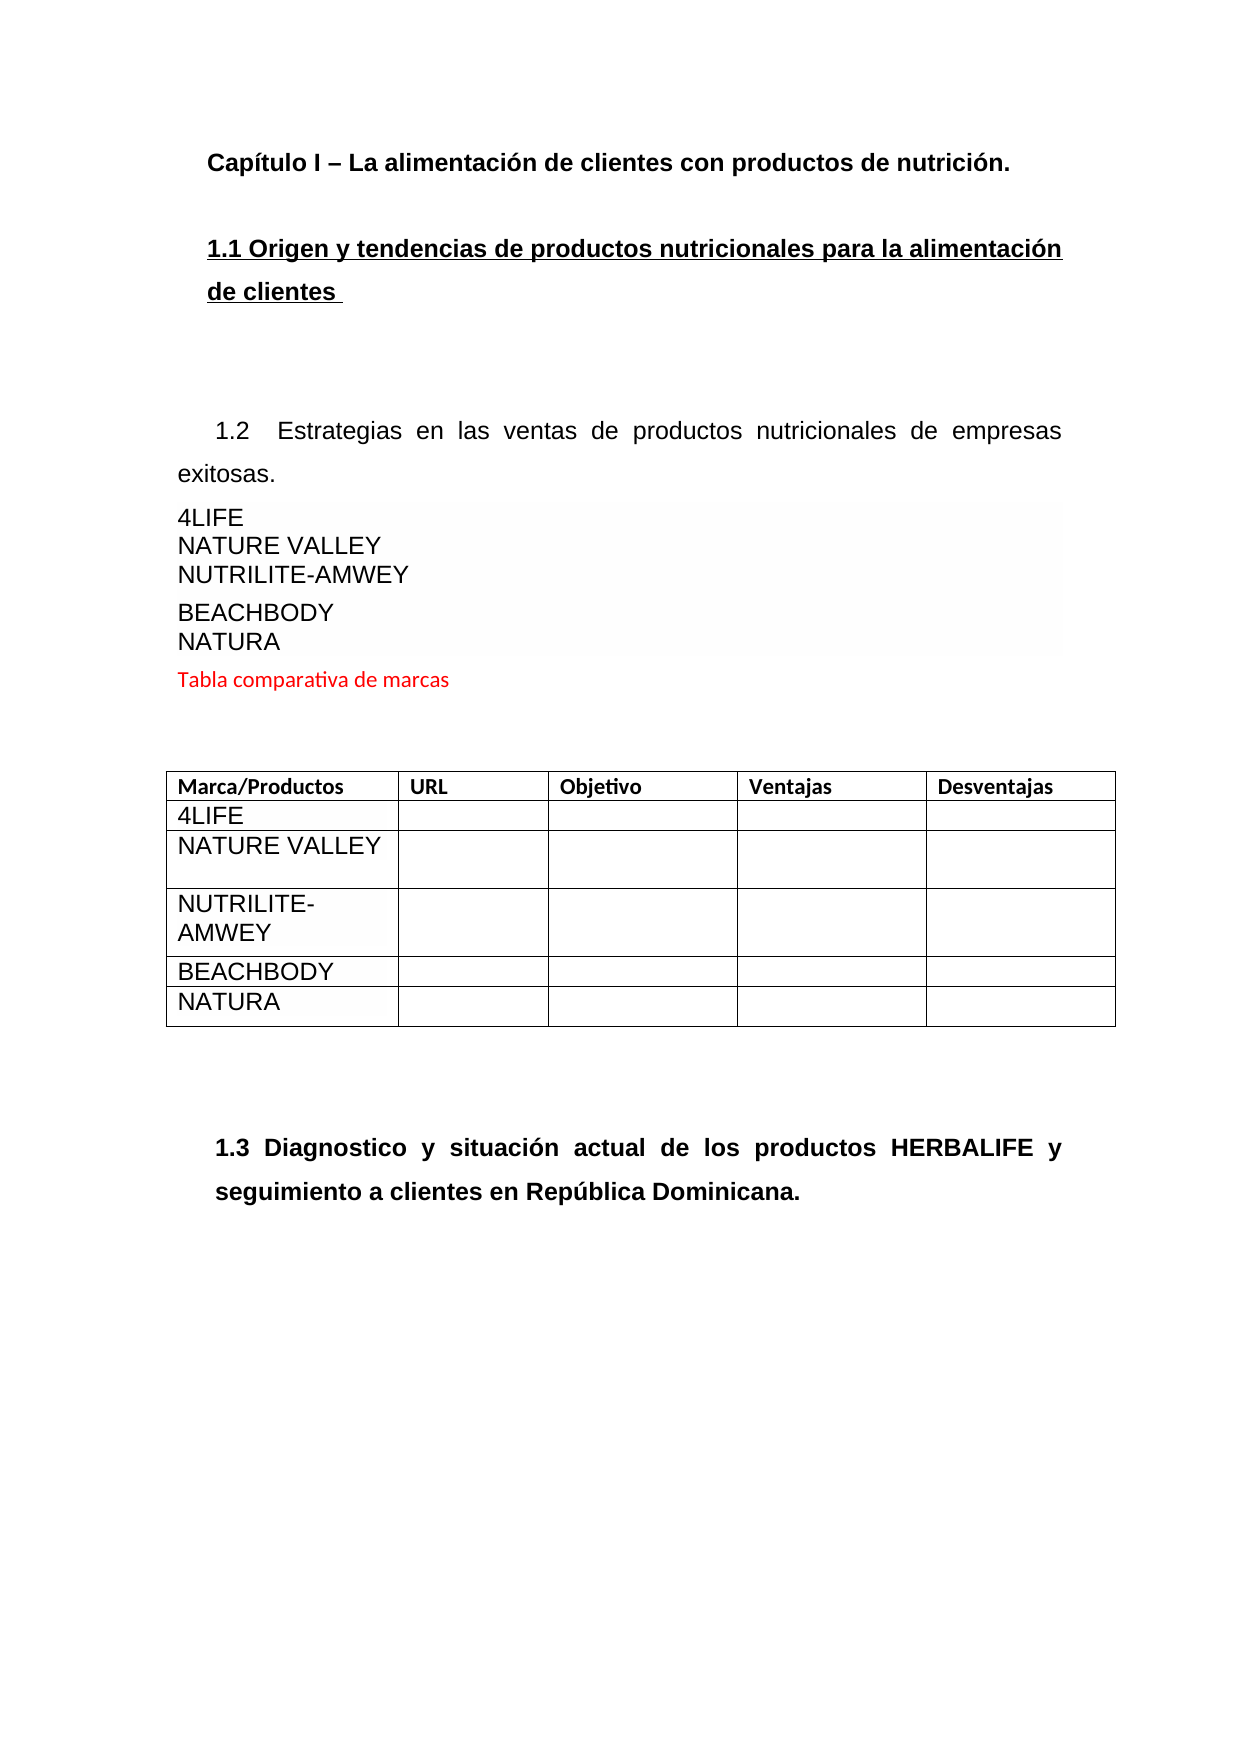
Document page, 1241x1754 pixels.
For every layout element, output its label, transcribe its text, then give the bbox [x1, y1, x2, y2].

text Capítulo I – La alimentación de clientes con productos de nutrición. [207, 148, 1063, 176]
table_cell [549, 889, 737, 956]
text NATURE VALLEY [177, 531, 1063, 560]
table_header Marca/Productos [167, 772, 398, 800]
table_cell [738, 801, 926, 830]
table_cell NATURA [167, 987, 398, 1026]
table_cell [549, 987, 737, 1026]
table_cell [738, 957, 926, 986]
table_cell NUTRILITE-AMWEY [167, 889, 398, 956]
table_cell [927, 987, 1115, 1026]
table_header URL [399, 772, 548, 800]
table_header Desventajas [927, 772, 1115, 800]
table_header Ventajas [738, 772, 926, 800]
table_cell NATURE VALLEY [167, 831, 398, 888]
text 4LIFE [177, 502, 1063, 531]
table_cell [927, 831, 1115, 888]
table_cell [738, 831, 926, 888]
table_cell [927, 957, 1115, 986]
table_cell [738, 987, 926, 1026]
text 1.2 Estrategias en las ventas de productos nutricionales de empresas exitosas. [177, 416, 1063, 488]
table_cell [549, 801, 737, 830]
text NATURA [177, 627, 1063, 656]
table_cell [399, 957, 548, 986]
table_cell [399, 831, 548, 888]
table_header Objetivo [549, 772, 737, 800]
table_cell [399, 889, 548, 956]
text 1.1 Origen y tendencias de productos nutricionales para la alimentación de clientes [207, 260, 1063, 306]
table_cell [549, 831, 737, 888]
table_cell [738, 889, 926, 956]
text 1.1 Origen y tendencias de productos nutricionales para la alimentación de clientes [207, 234, 1063, 259]
table_cell [399, 801, 548, 830]
text NUTRILITE-AMWEY [177, 560, 1063, 589]
table_cell [927, 889, 1115, 956]
text 1.3 Diagnostico y situación actual de los productos HERBALIFE y seguimiento a clientes en República Dominicana. [215, 1133, 1063, 1205]
table_cell [549, 957, 737, 986]
text Tabla comparativa de marcas [177, 665, 1063, 693]
table_cell [399, 987, 548, 1026]
text BEACHBODY [177, 598, 1063, 627]
table_cell [927, 801, 1115, 830]
